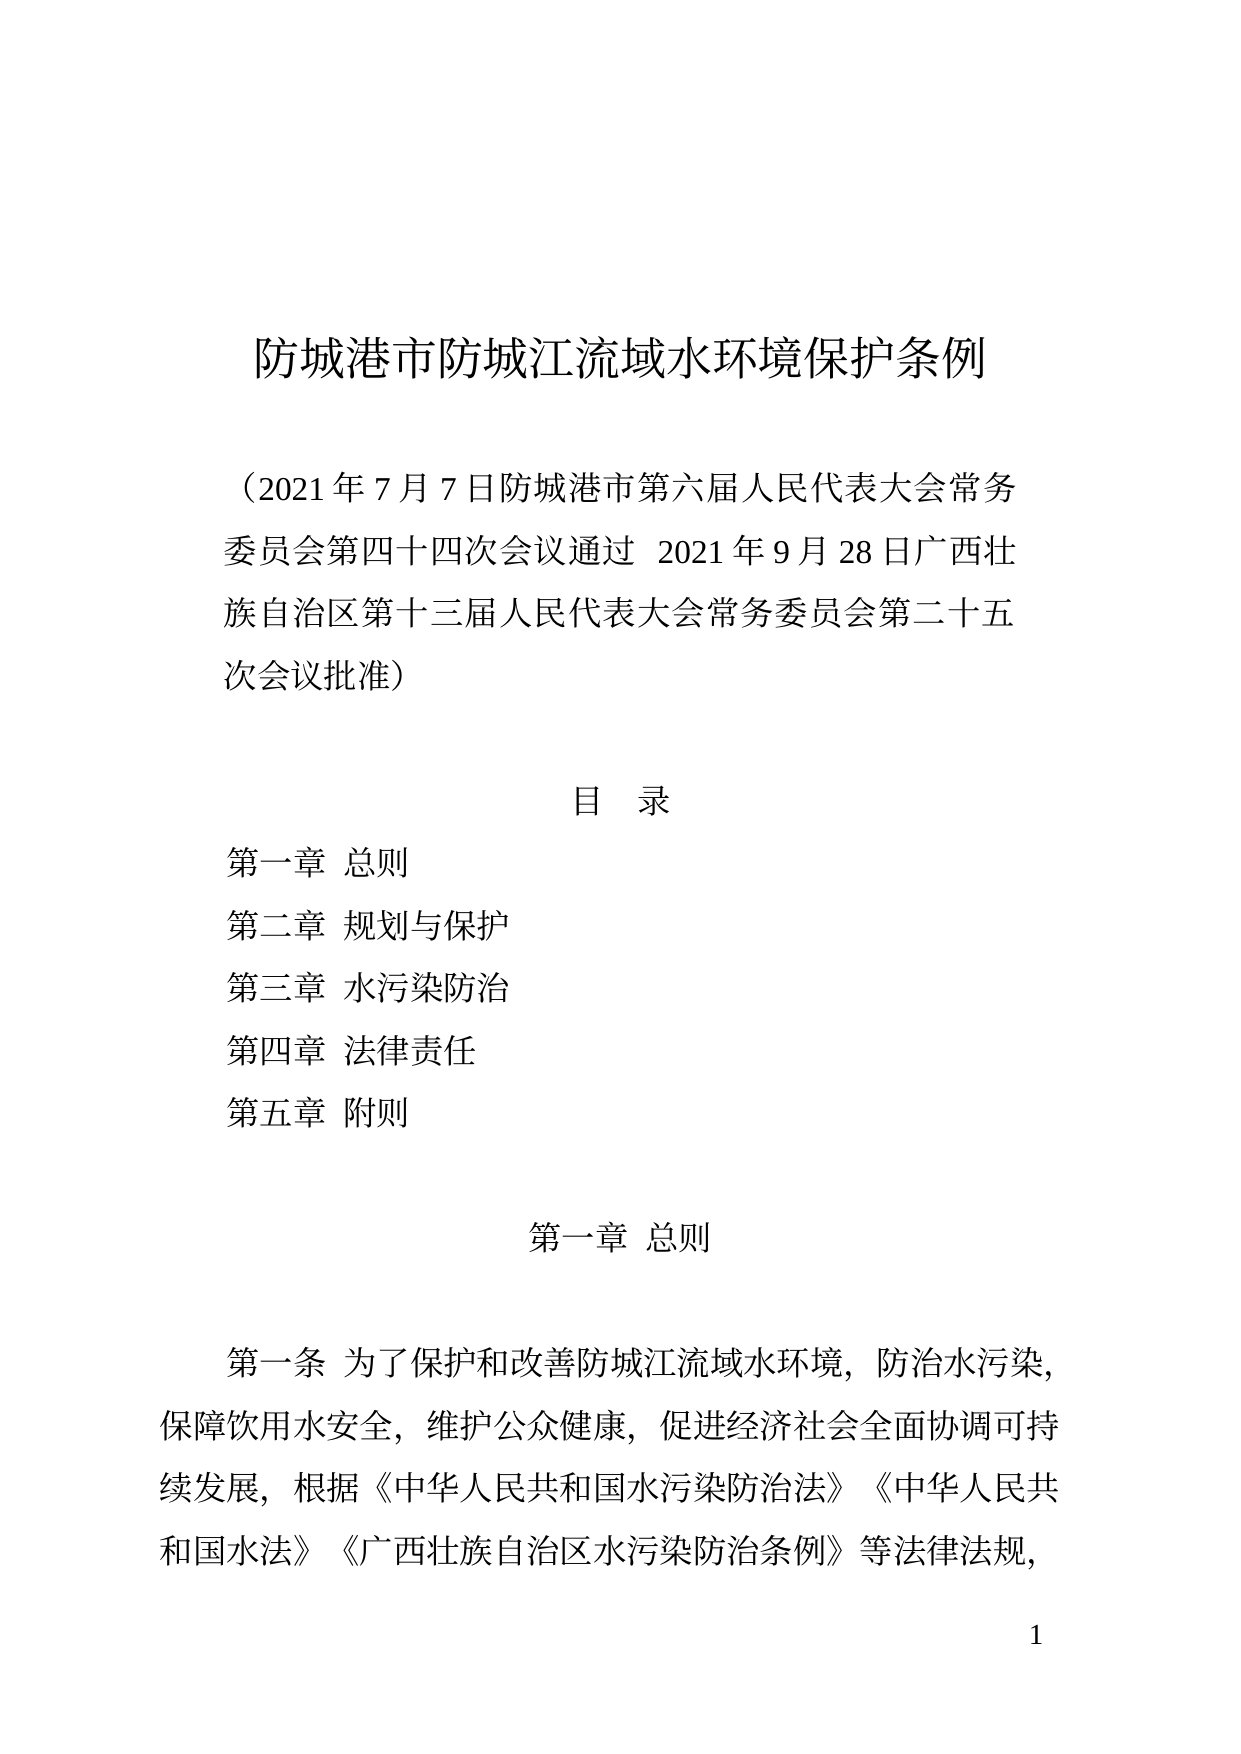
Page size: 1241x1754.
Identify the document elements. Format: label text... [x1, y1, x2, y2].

text 防城港市防城江流域水环境保护条例 [159, 326, 1081, 388]
text 第一章 总则 [159, 1201, 1081, 1263]
text 第三章 水污染防治 [159, 951, 1081, 1013]
text 第五章 附则 [159, 1076, 1081, 1138]
text 目 录 [159, 763, 1081, 826]
text 第四章 法律责任 [159, 1013, 1081, 1076]
text 第一章 总则 [159, 826, 1081, 888]
text 第二章 规划与保护 [159, 888, 1081, 951]
text （2021年7月7日防城港市第六届人民代表大会常务委员会第四十四次会议通过 2021年9月28日广西壮族自治区第十三届人民代表大会常务委员会第二十五次会议批准） [223, 451, 1017, 701]
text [159, 1326, 1081, 1576]
